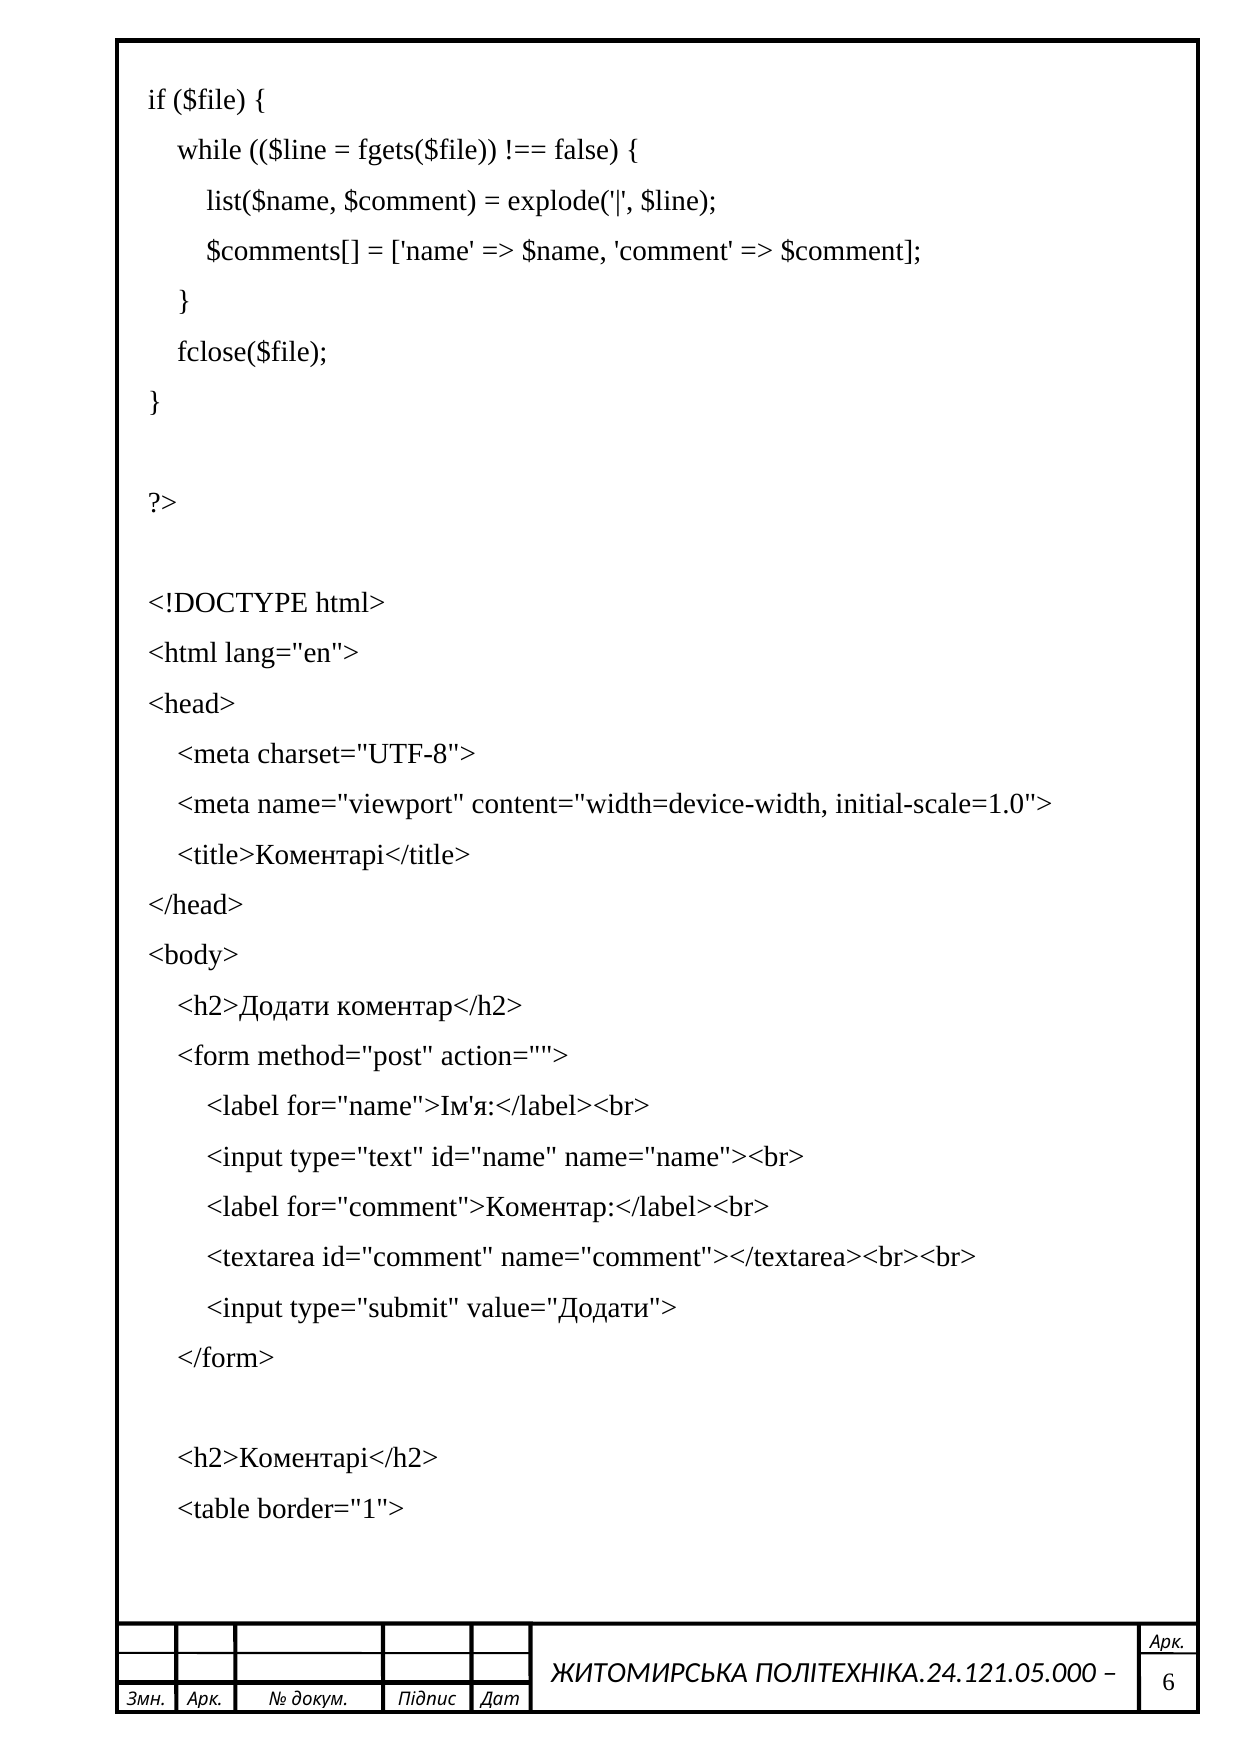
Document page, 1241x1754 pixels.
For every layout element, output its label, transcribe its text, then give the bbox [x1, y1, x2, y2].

text <body> [148, 937, 1181, 971]
text <label for="name">Ім'я:</label><br> [148, 1088, 1181, 1122]
text <textarea id="comment" name="comment"></textarea><br><br> [148, 1239, 1181, 1273]
text <input type="submit" value="Додати"> [148, 1290, 1181, 1323]
text <meta name="viewport" content="width=device-width, initial-scale=1.0"> [148, 787, 1181, 820]
text list($name, $comment) = explode('|', $line); [148, 183, 1181, 216]
text <meta charset="UTF-8"> [148, 736, 1181, 770]
text <h2>Коментарі</h2> [148, 1441, 1181, 1474]
text ?> [148, 485, 1181, 518]
text <form method="post" action=""> [148, 1038, 1181, 1072]
text <input type="text" id="name" name="name"><br> [148, 1139, 1181, 1172]
text <title>Коментарі</title> [148, 837, 1181, 870]
text } [148, 384, 1181, 418]
text </form> [148, 1340, 1181, 1373]
text <label for="comment">Коментар:</label><br> [148, 1189, 1181, 1223]
text $comments[] = ['name' => $name, 'comment' => $comment]; [148, 233, 1181, 267]
text } [148, 283, 1181, 317]
text <h2>Додати коментар</h2> [148, 988, 1181, 1021]
text fclose($file); [148, 334, 1181, 367]
text <!DOCTYPE html> [148, 585, 1181, 619]
text <html lang="en"> [148, 636, 1181, 669]
text <head> [148, 686, 1181, 719]
text </head> [148, 887, 1181, 921]
text while (($line = fgets($file)) !== false) { [148, 132, 1181, 166]
text if ($file) { [148, 82, 1181, 116]
text <table border="1"> [148, 1491, 1181, 1524]
